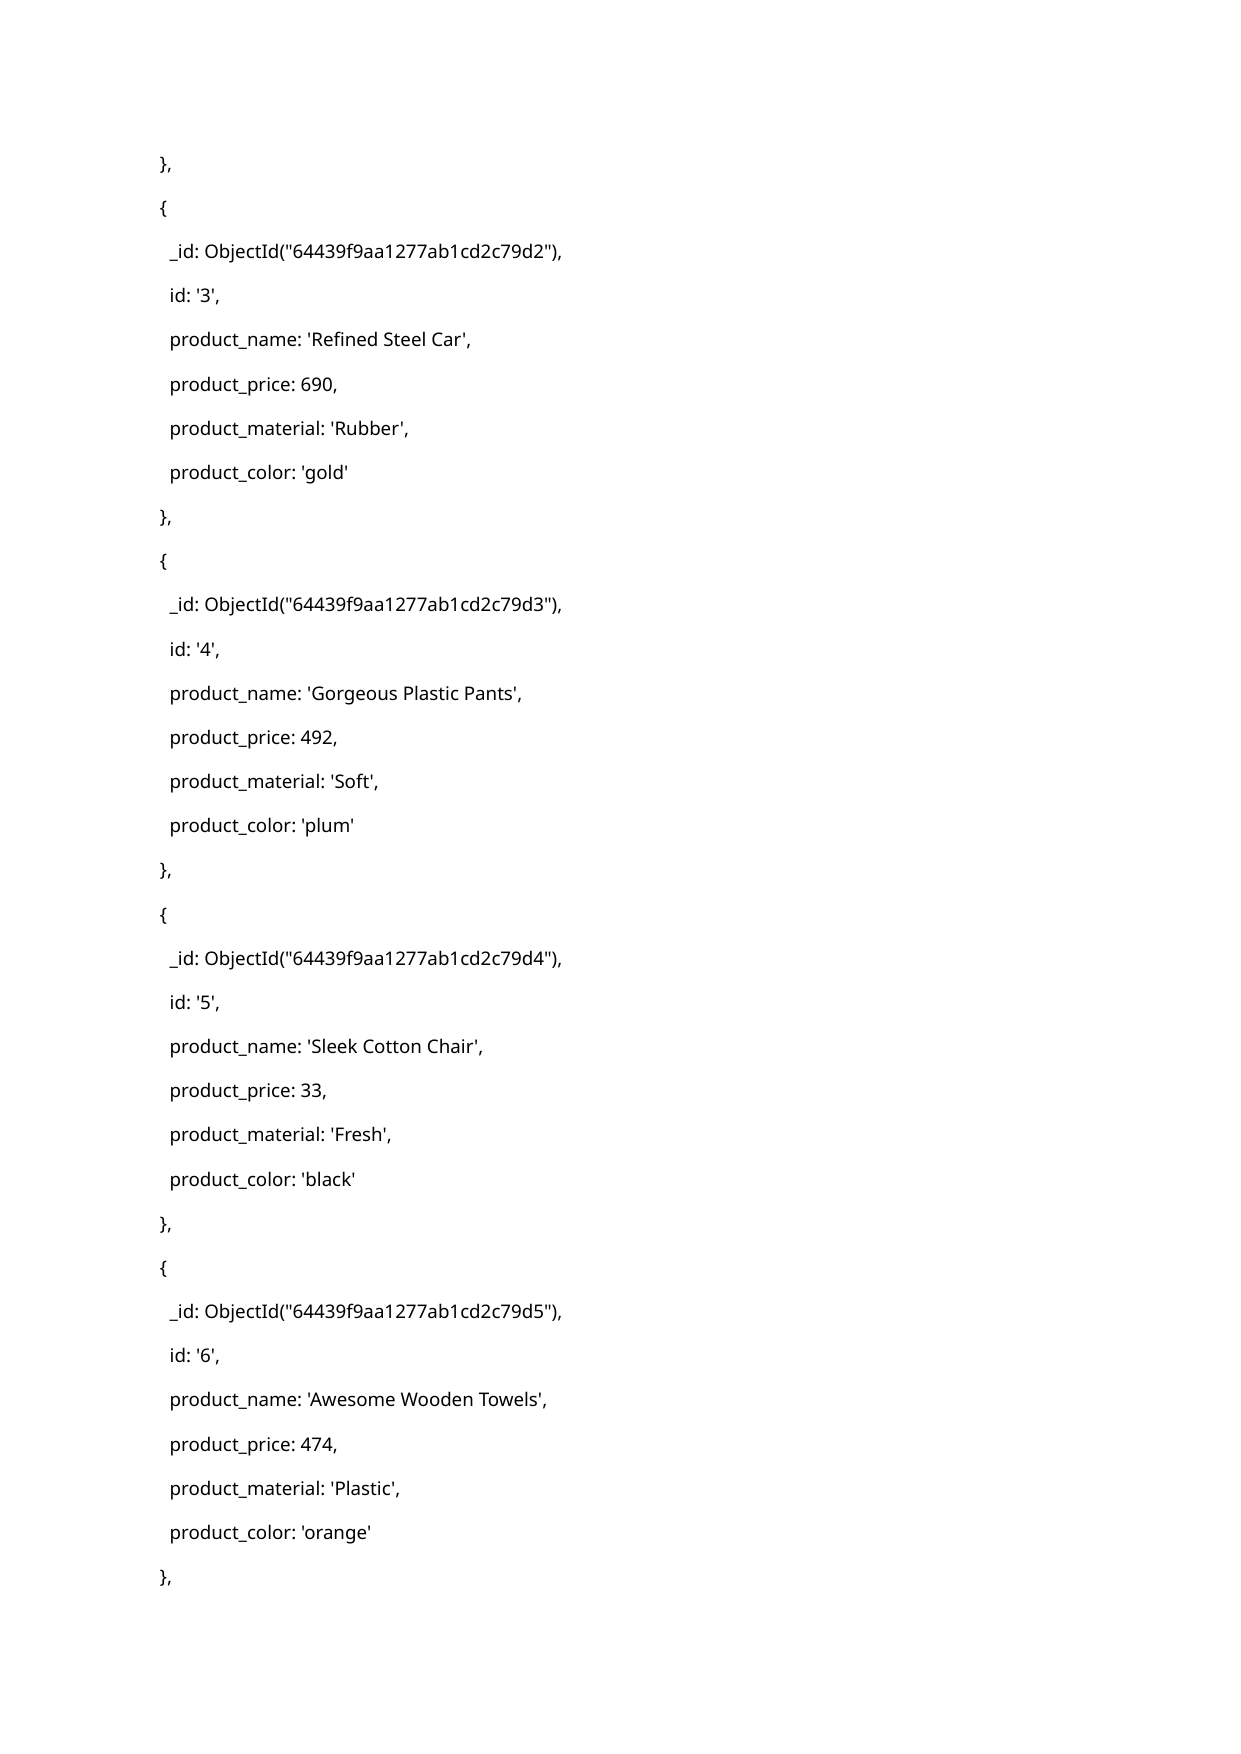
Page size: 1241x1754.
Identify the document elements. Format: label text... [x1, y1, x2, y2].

text }, [150, 150, 1090, 176]
text id: '4', [150, 636, 1090, 661]
text product_color: 'black' [150, 1166, 1090, 1191]
text product_price: 33, [150, 1077, 1090, 1103]
text { [150, 547, 1090, 573]
text _id: ObjectId("64439f9aa1277ab1cd2c79d4"), [150, 945, 1090, 971]
text product_color: 'plum' [150, 812, 1090, 838]
text { [150, 901, 1090, 926]
text }, [150, 857, 1090, 882]
text product_material: 'Fresh', [150, 1122, 1090, 1147]
text _id: ObjectId("64439f9aa1277ab1cd2c79d2"), [150, 238, 1090, 264]
text product_material: 'Plastic', [150, 1475, 1090, 1501]
text product_name: 'Awesome Wooden Towels', [150, 1387, 1090, 1412]
text product_name: 'Gorgeous Plastic Pants', [150, 680, 1090, 706]
text id: '6', [150, 1342, 1090, 1368]
text { [150, 194, 1090, 220]
text product_name: 'Sleek Cotton Chair', [150, 1033, 1090, 1059]
text }, [150, 1210, 1090, 1236]
text id: '3', [150, 282, 1090, 308]
text id: '5', [150, 989, 1090, 1015]
text product_material: 'Rubber', [150, 415, 1090, 441]
text product_price: 690, [150, 371, 1090, 396]
text product_color: 'orange' [150, 1519, 1090, 1545]
text }, [150, 503, 1090, 529]
text _id: ObjectId("64439f9aa1277ab1cd2c79d5"), [150, 1298, 1090, 1324]
text _id: ObjectId("64439f9aa1277ab1cd2c79d3"), [150, 592, 1090, 617]
text product_material: 'Soft', [150, 768, 1090, 794]
text product_name: 'Refined Steel Car', [150, 327, 1090, 352]
text product_color: 'gold' [150, 459, 1090, 485]
text product_price: 492, [150, 724, 1090, 750]
text }, [150, 1563, 1090, 1589]
text product_price: 474, [150, 1431, 1090, 1456]
text { [150, 1254, 1090, 1280]
